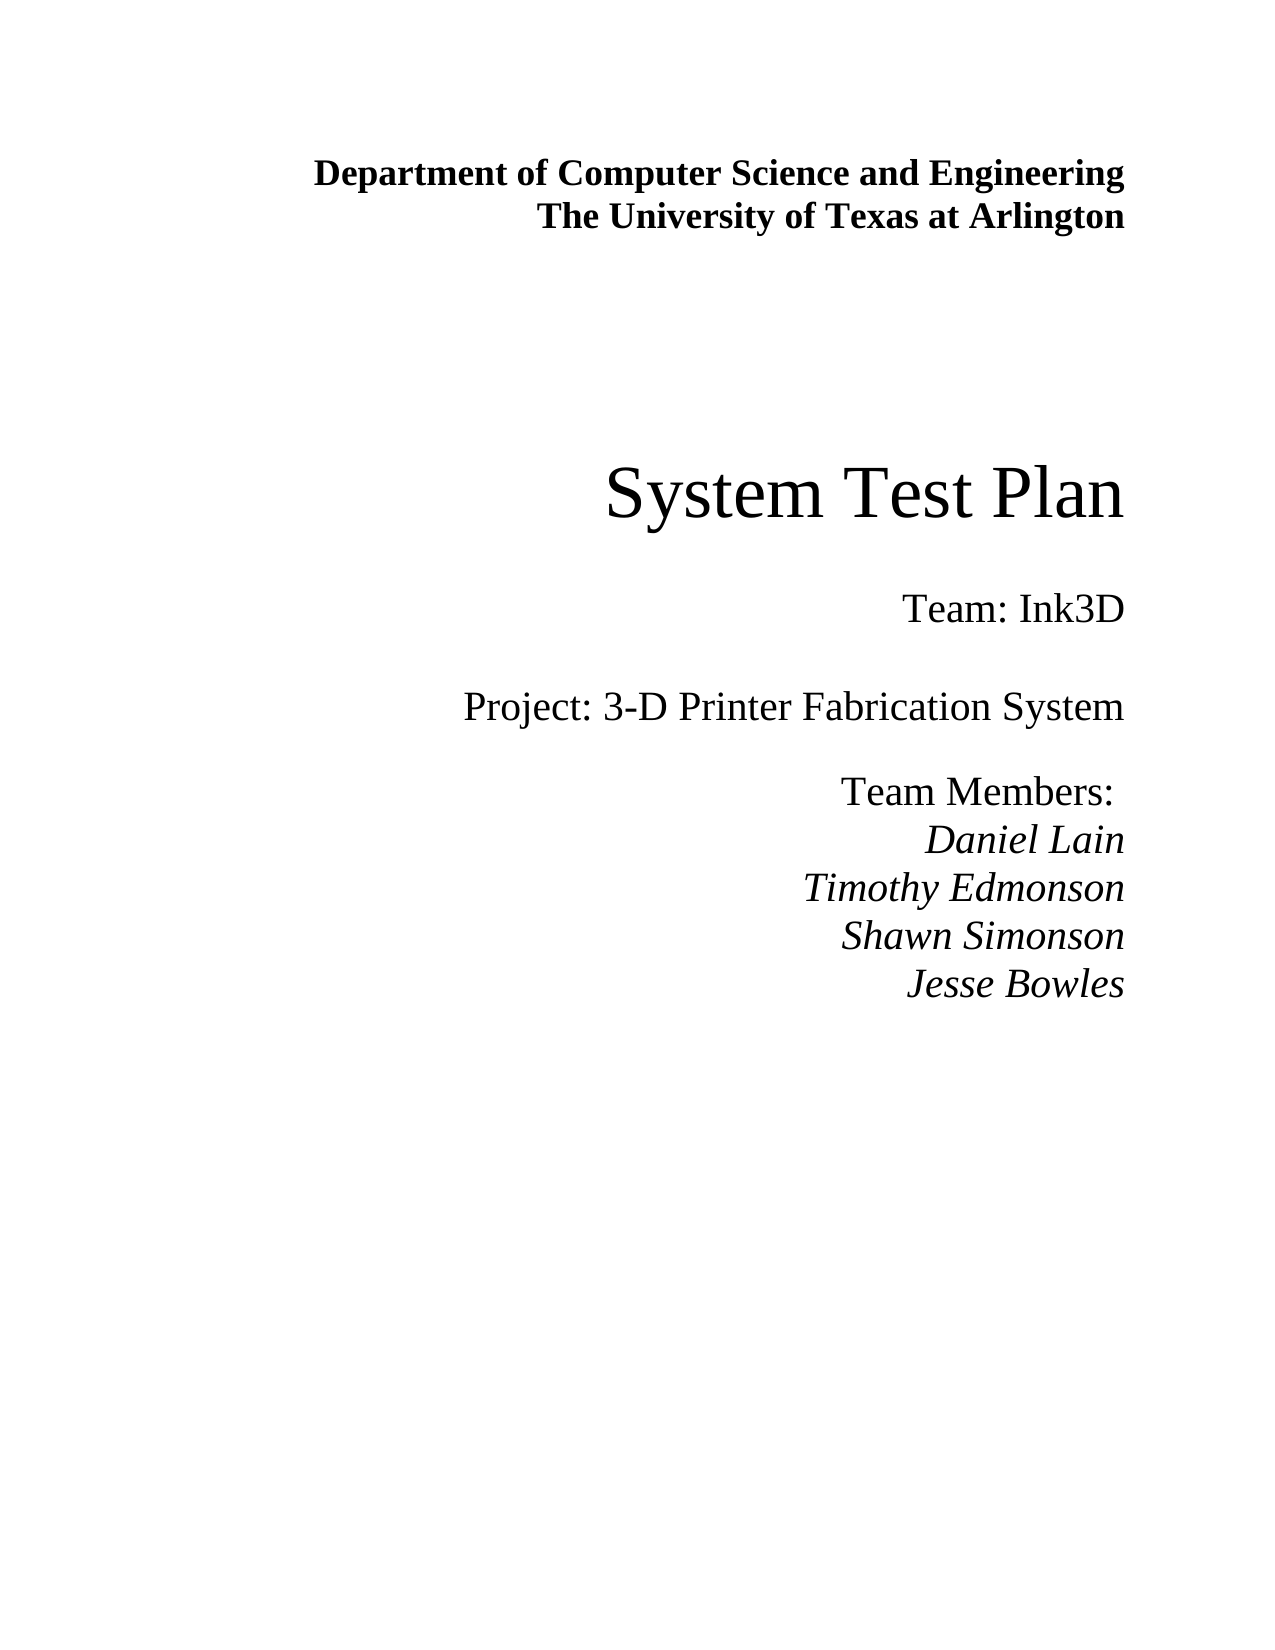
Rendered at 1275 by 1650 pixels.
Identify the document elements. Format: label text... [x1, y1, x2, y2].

text Team: Ink3D [225, 583, 1125, 631]
text Shawn Simonson [225, 910, 1125, 958]
text Jesse Bowles [225, 958, 1125, 1006]
text System Test Plan [225, 447, 1125, 533]
text Project: 3-D Printer Fabrication System [225, 681, 1125, 729]
text Timothy Edmonson [225, 862, 1125, 910]
text Team Members: Daniel Lain [225, 766, 1125, 862]
subtitle Department of Computer Science and Engineering The University of Texas at Arlington [150, 150, 1125, 236]
